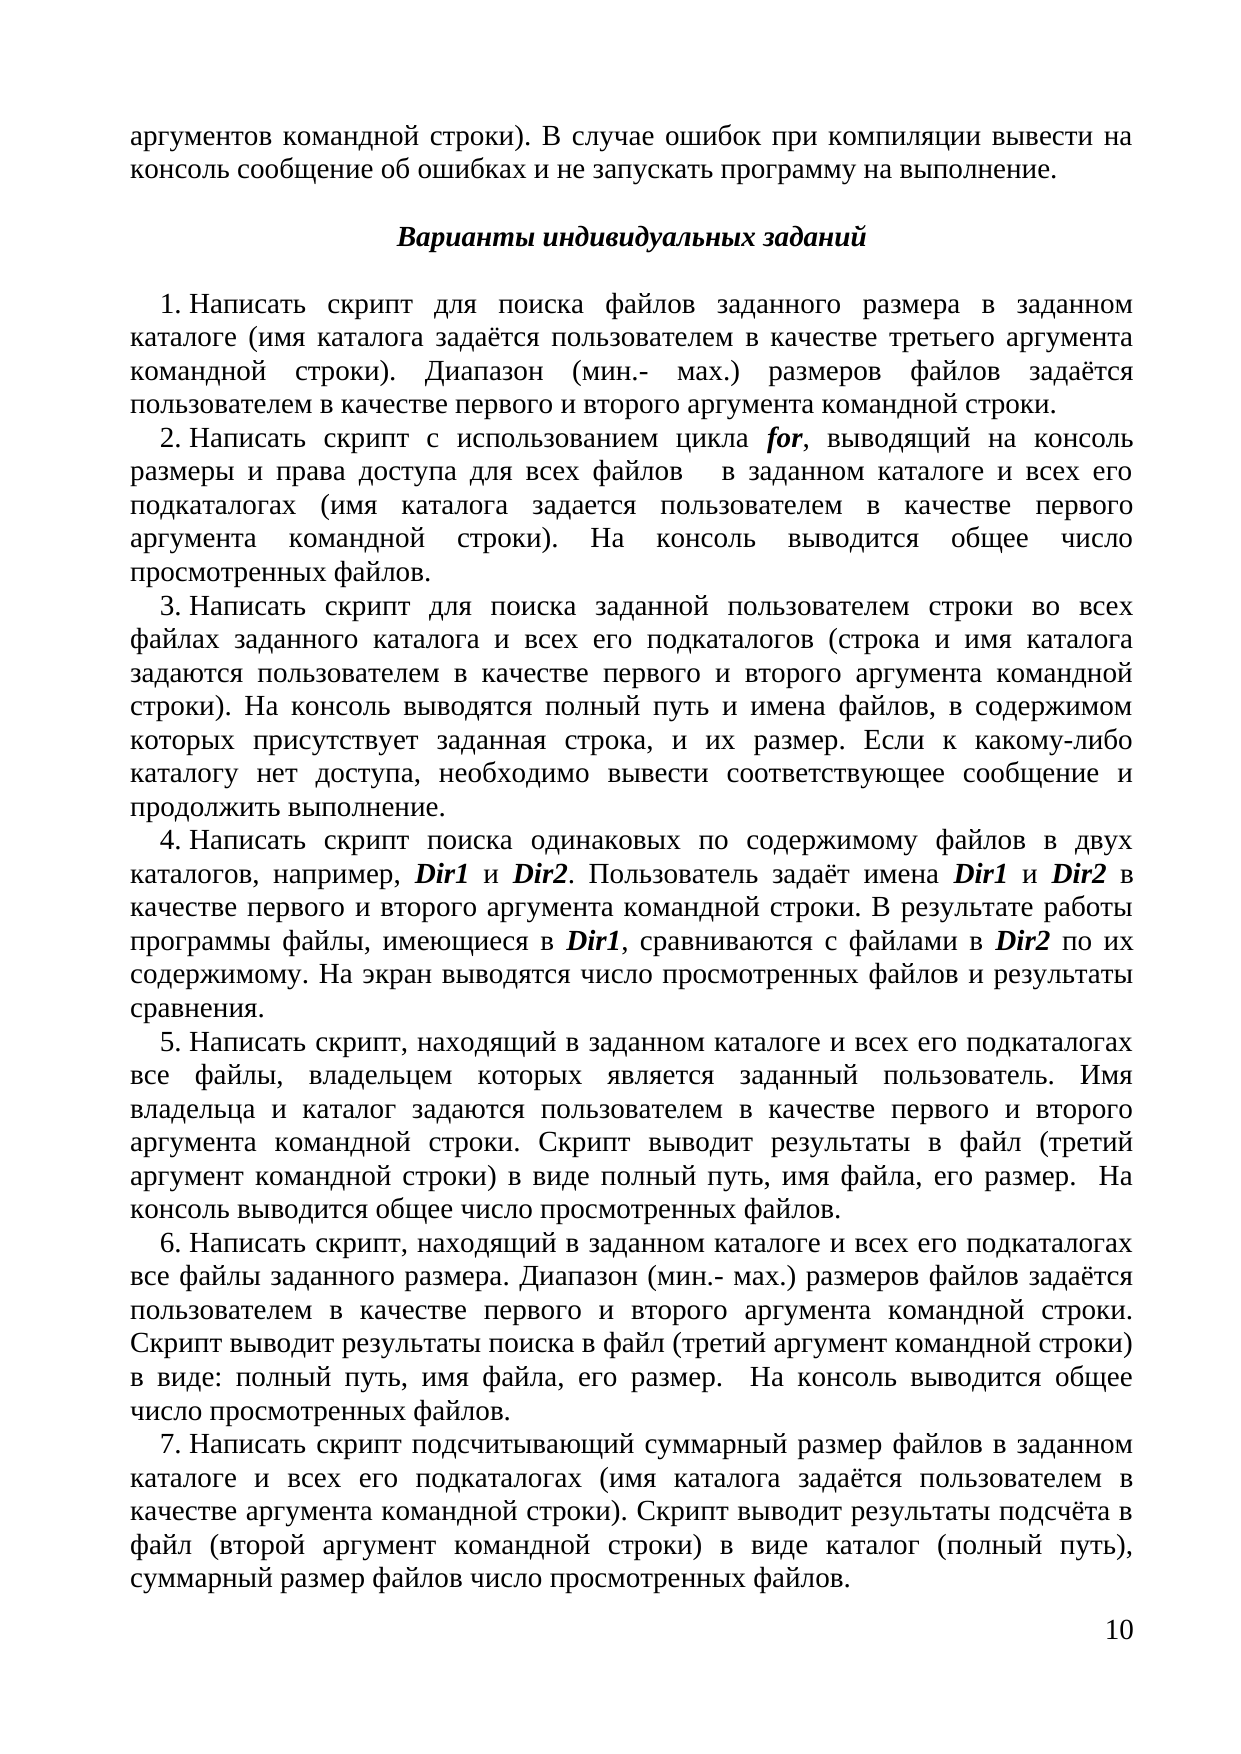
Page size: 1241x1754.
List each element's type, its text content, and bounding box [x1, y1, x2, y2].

list Написать скрипт, находящий в заданном каталоге и всех его подкаталогах все файлы, владельцем которых является заданный пользователь. Имя владельца и каталог задаются пользователем в качестве первого и второго аргумента командной строки. Скрипт выводит результаты в файл (третий аргумент командной строки) в виде полный путь, имя файла, его размер. На консоль выводится общее число просмотренных файлов. [130, 1024, 1134, 1225]
list Написать скрипт, находящий в заданном каталоге и всех его подкаталогах все файлы заданного размера. Диапазон (мин.- мах.) размеров файлов задаётся пользователем в качестве первого и второго аргумента командной строки. Скрипт выводит результаты поиска в файл (третий аргумент командной строки) в виде: полный путь, имя файла, его размер. На консоль выводится общее число просмотренных файлов. [130, 1225, 1134, 1426]
subtitle Варианты индивидуальных заданий [130, 219, 1134, 252]
list Написать скрипт поиска одинаковых по содержимому файлов в двух каталогов, например, Dir1 и Dir2. Пользователь задаёт имена Dir1 и Dir2 в качестве первого и второго аргумента командной строки. В результате работы программы файлы, имеющиеся в Dir1, сравниваются с файлами в Dir2 по их содержимому. На экран выводятся число просмотренных файлов и результаты сравнения. [130, 822, 1134, 1024]
list Написать скрипт подсчитывающий суммарный размер файлов в заданном каталоге и всех его подкаталогах (имя каталога задаётся пользователем в качестве аргумента командной строки). Скрипт выводит результаты подсчёта в файл (второй аргумент командной строки) в виде каталог (полный путь), суммарный размер файлов число просмотренных файлов. [130, 1426, 1134, 1594]
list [130, 118, 1134, 185]
list Написать скрипт для поиска заданной пользователем строки во всех файлах заданного каталога и всех его подкаталогов (строка и имя каталога задаются пользователем в качестве первого и второго аргумента командной строки). На консоль выводятся полный путь и имена файлов, в содержимом которых присутствует заданная строка, и их размер. Если к какому-либо каталогу нет доступа, необходимо вывести соответствующее сообщение и продолжить выполнение. [130, 588, 1134, 822]
list Написать скрипт для поиска файлов заданного размера в заданном каталоге (имя каталога задаётся пользователем в качестве третьего аргумента командной строки). Диапазон (мин.- мах.) размеров файлов задаётся пользователем в качестве первого и второго аргумента командной строки. [130, 286, 1134, 420]
list Написать скрипт с использованием цикла for, выводящий на консоль размеры и права доступа для всех файлов в заданном каталоге и всех его подкаталогах (имя каталога задается пользователем в качестве первого аргумента командной строки). На консоль выводится общее число просмотренных файлов. [130, 420, 1134, 588]
